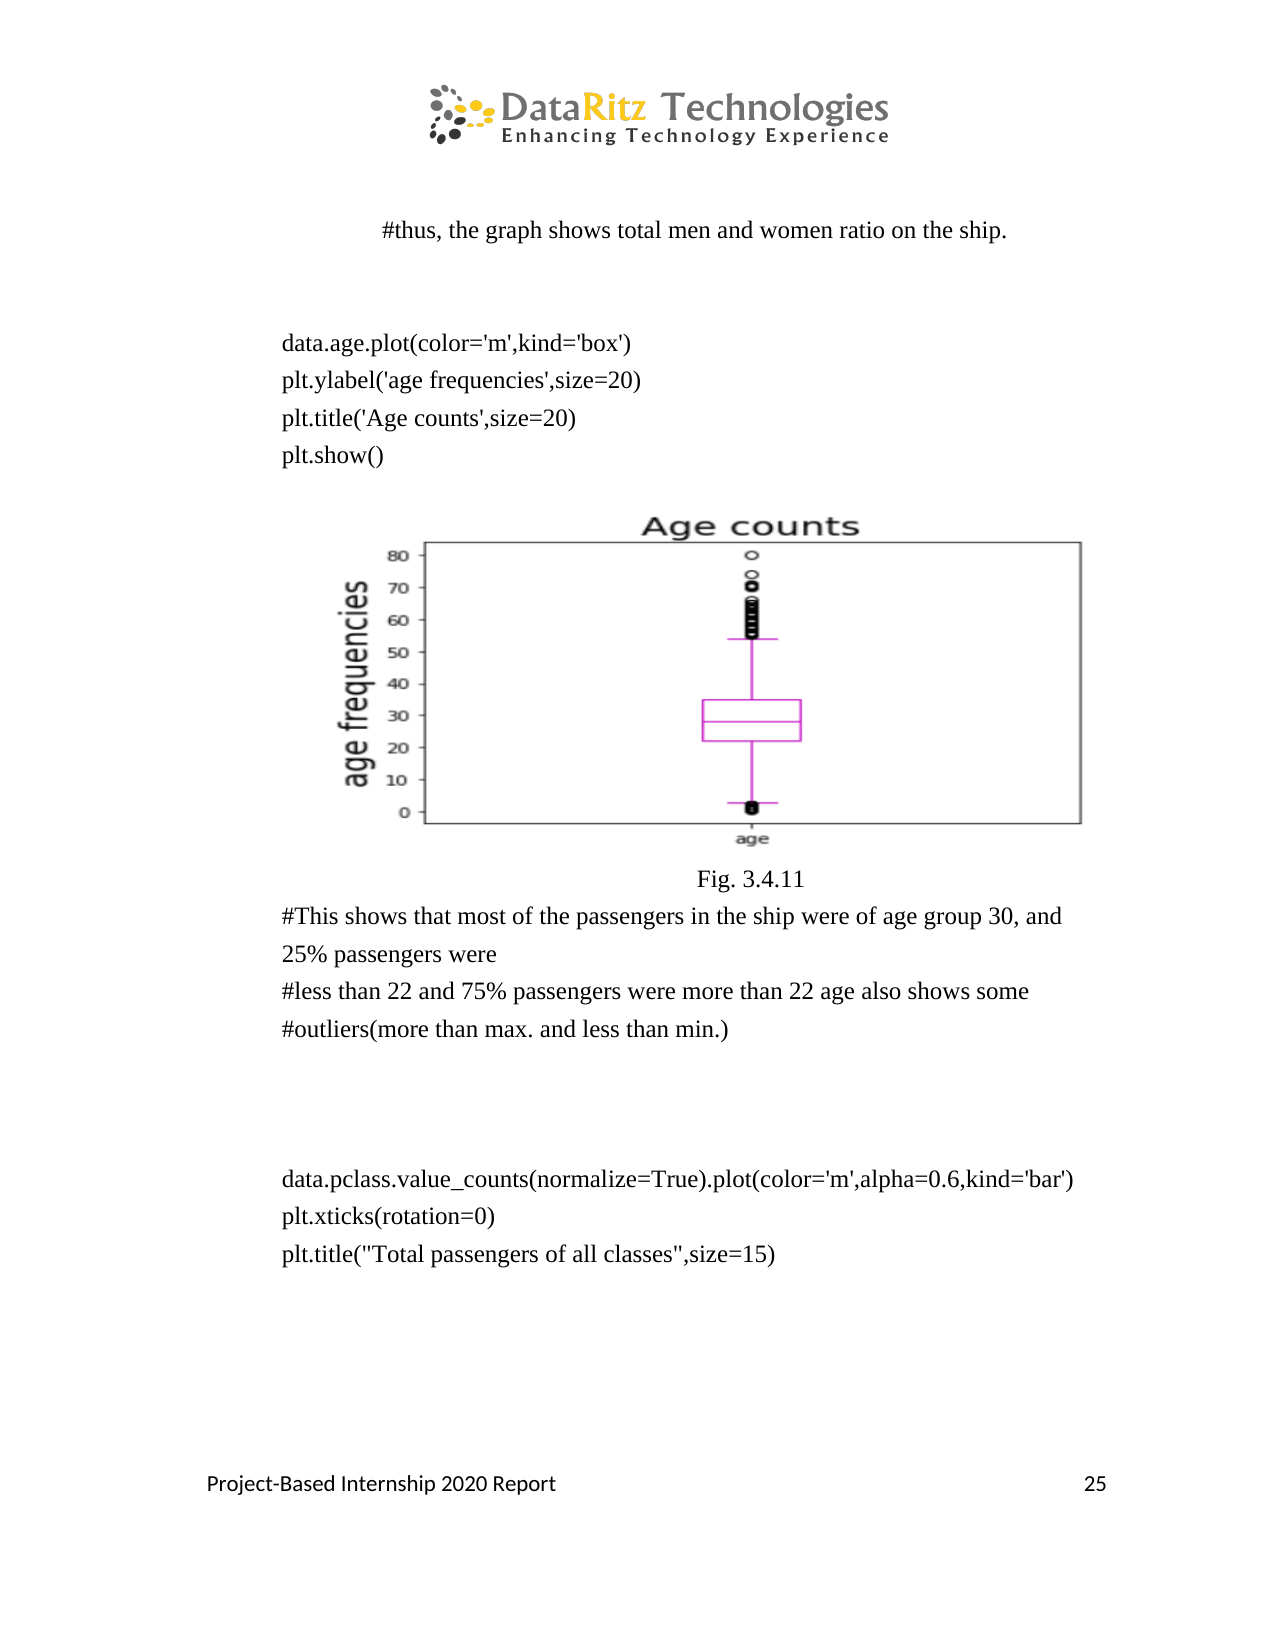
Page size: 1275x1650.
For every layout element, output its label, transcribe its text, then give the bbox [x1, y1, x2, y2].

text #outliers(more than max. and less than min.) [282, 1005, 1107, 1043]
text data.age.plot(color='m',kind='box') [282, 319, 1107, 357]
text #thus, the graph shows total men and women ratio on the ship. [282, 207, 1107, 244]
text Fig. 3.4.11 [282, 856, 1107, 893]
text data.pclass.value_counts(normalize=True).plot(color='m',alpha=0.6,kind='bar') [282, 1155, 1107, 1193]
text #This shows that most of the passengers in the ship were of age group 30, and 25% passengers were [282, 893, 1107, 968]
picture [281, 506, 1195, 856]
text plt.ylabel('age frequencies',size=20) [282, 357, 1107, 394]
text plt.show() [282, 432, 1107, 469]
text plt.xticks(rotation=0) [282, 1193, 1107, 1230]
text #less than 22 and 75% passengers were more than 22 age also shows some [282, 968, 1107, 1005]
text plt.title('Age counts',size=20) [282, 394, 1107, 432]
text plt.title("Total passengers of all classes",size=15) [282, 1230, 1107, 1268]
picture [419, 75, 895, 151]
